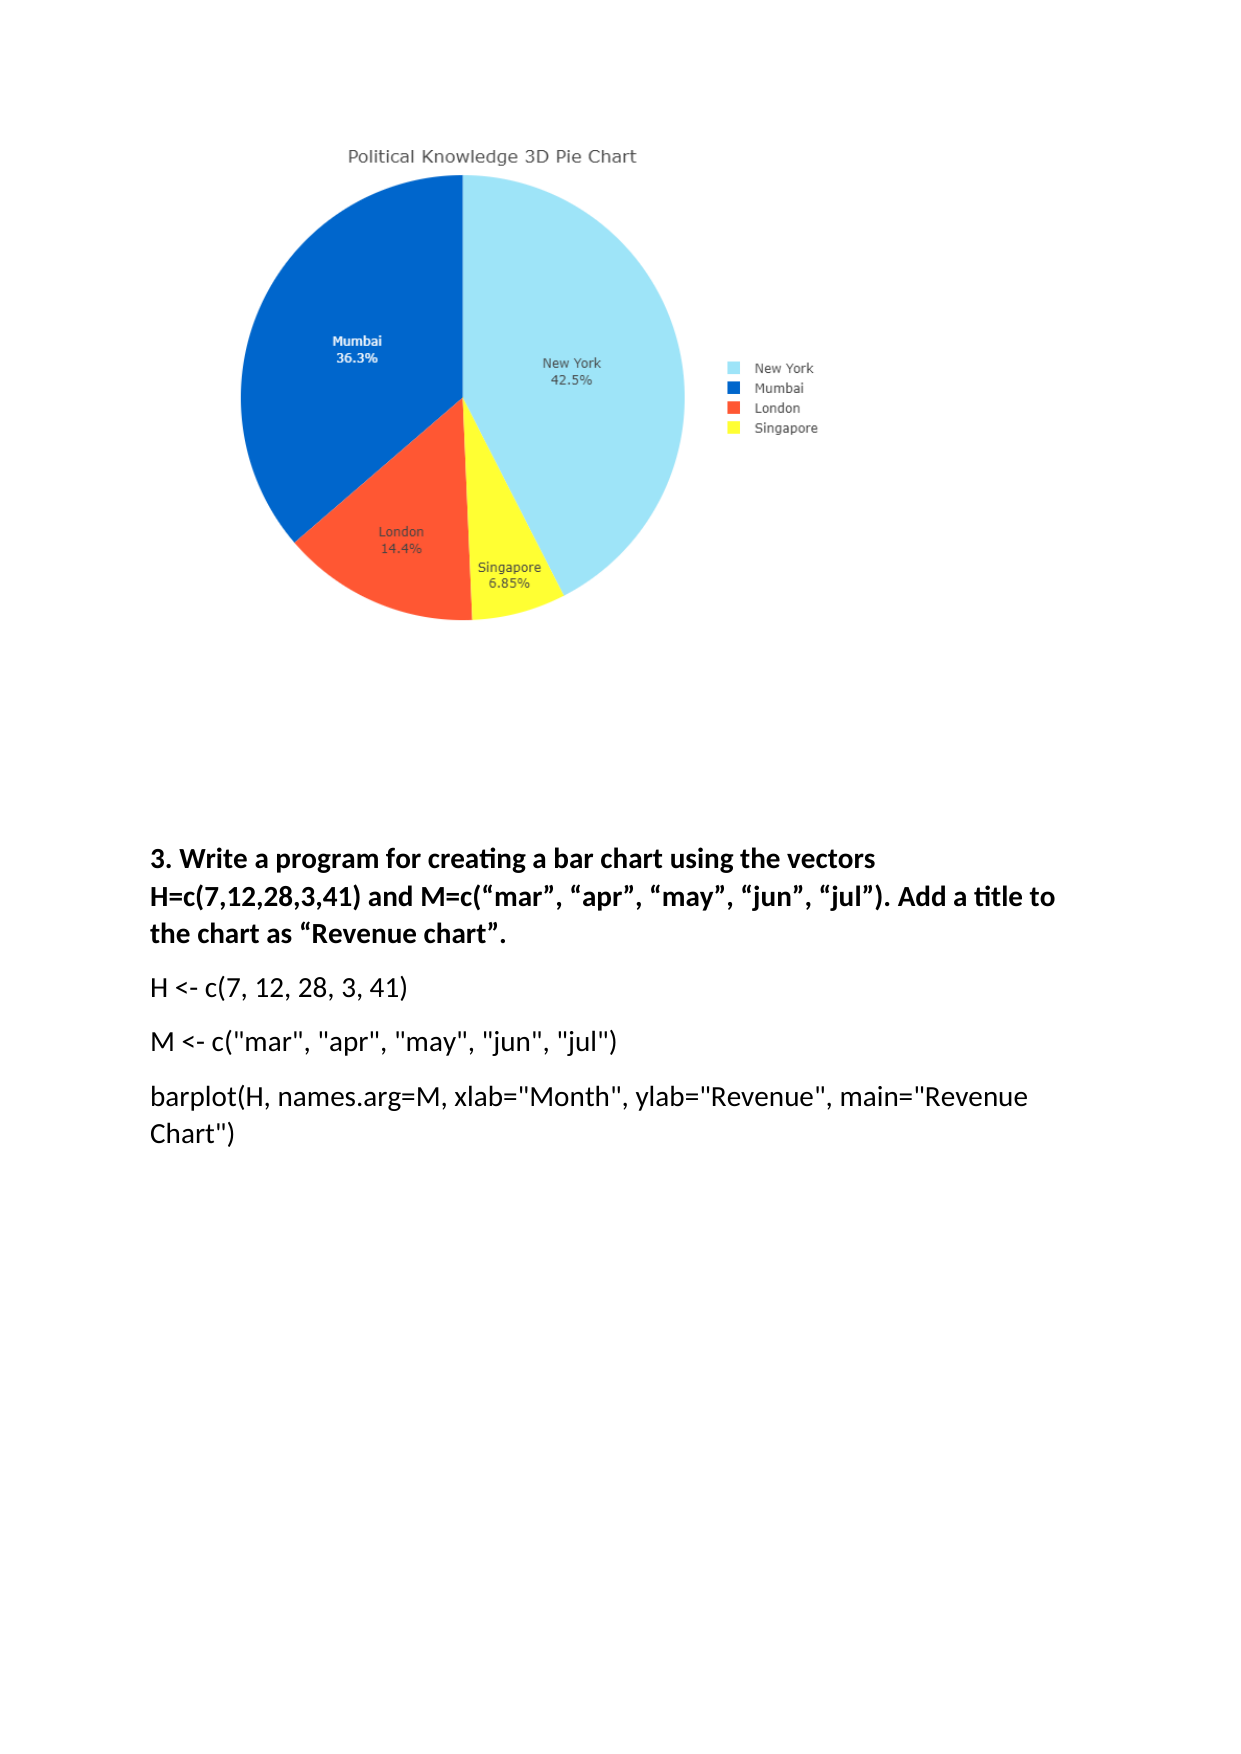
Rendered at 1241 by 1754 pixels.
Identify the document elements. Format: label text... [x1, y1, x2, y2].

text barplot(H, names.arg=M, xlab="Month", ylab="Revenue", main="Revenue Chart") [150, 1078, 1090, 1151]
text M <- c("mar", "apr", "may", "jun", "jul") [150, 1023, 1090, 1059]
picture [150, 150, 834, 661]
text H <- c(7, 12, 28, 3, 41) [150, 969, 1090, 1005]
text 3. Write a program for creating a bar chart using the vectors H=c(7,12,28,3,41) and M=c(“mar”, “apr”, “may”, “jun”, “jul”). Add a title to the chart as “Revenue chart”. [150, 841, 1090, 951]
